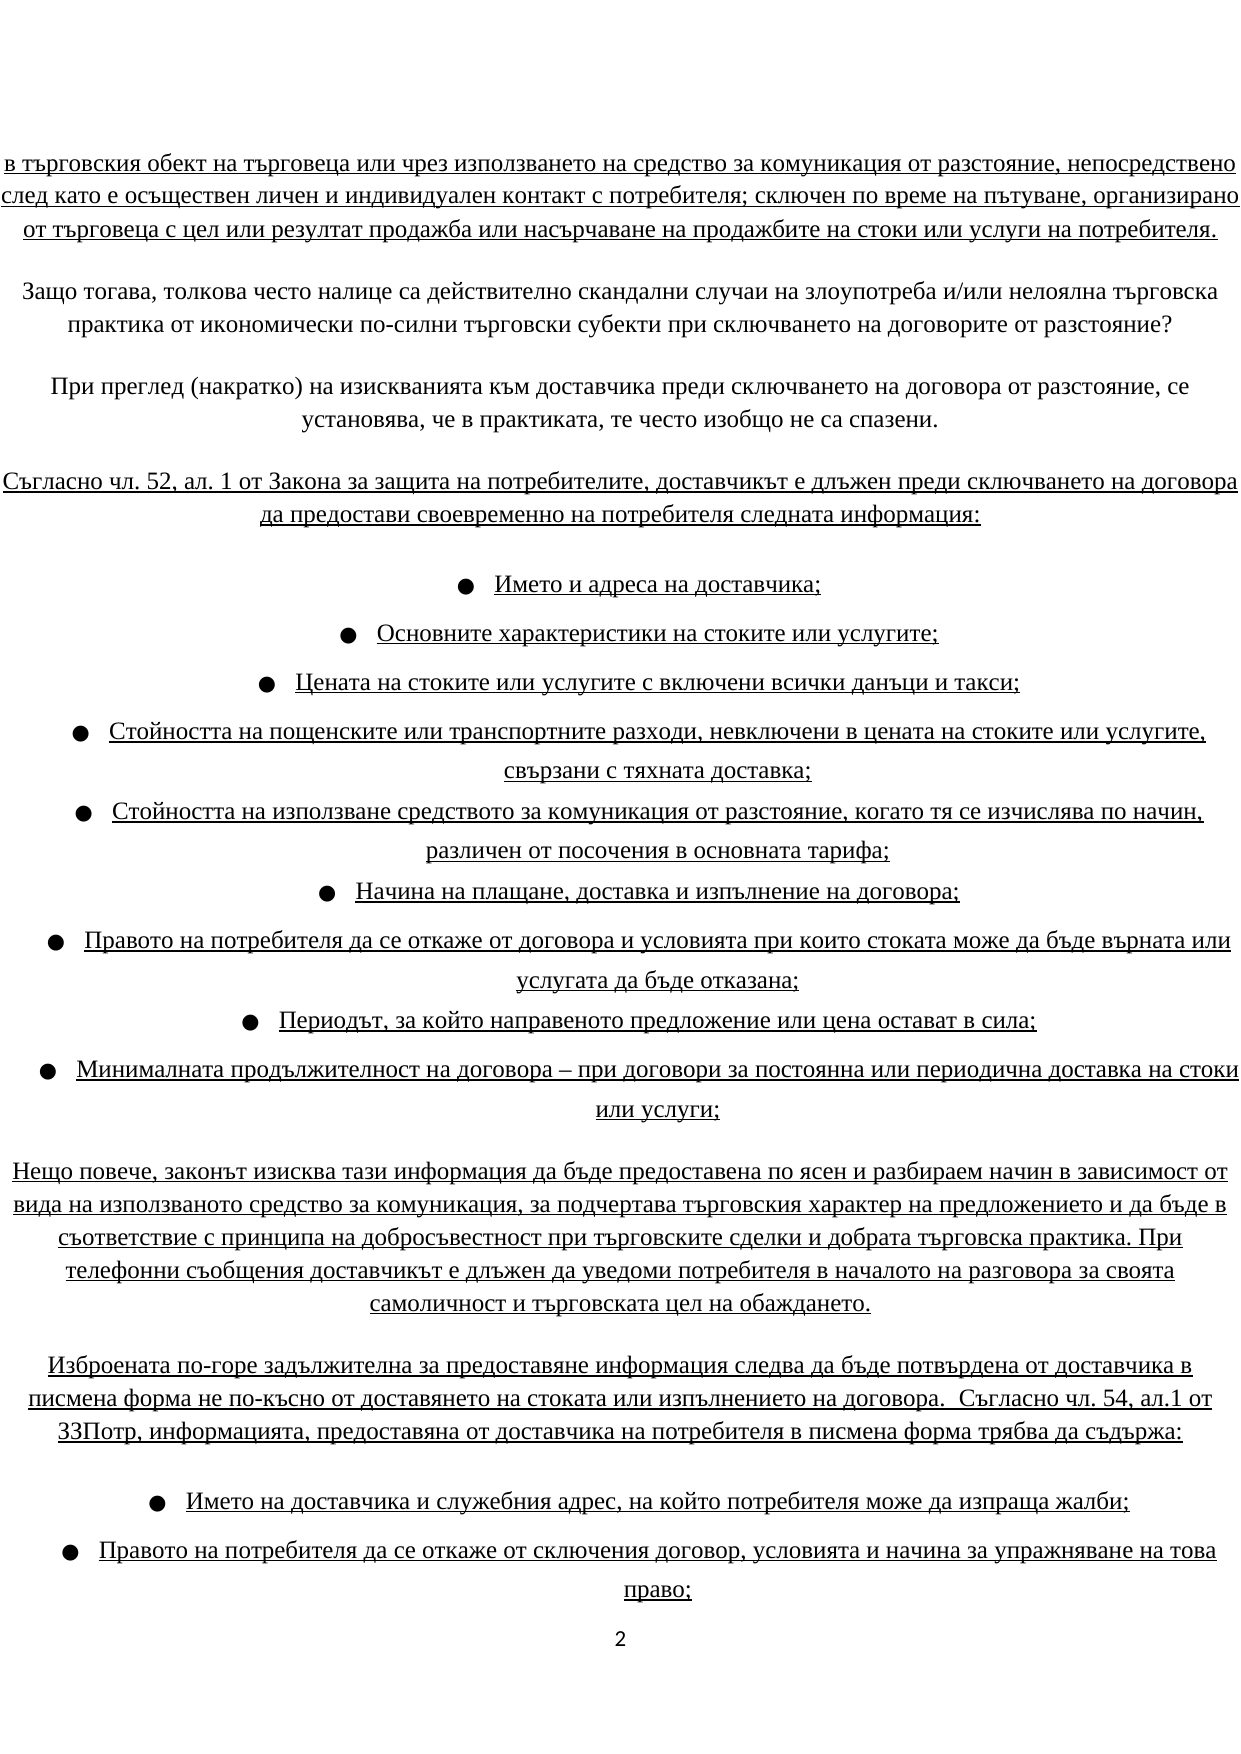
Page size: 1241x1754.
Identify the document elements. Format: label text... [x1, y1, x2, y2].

text Защо тогава, толкова често налице са действително скандални случаи на злоупотреба и/или нелоялна търговска практика от икономически по-силни търговски субекти при сключването на договорите от разстояние? [0, 276, 1240, 338]
list Правото на потребителя да се откаже от сключения договор, условията и начина за упражняване на това право; [37, 1527, 1240, 1603]
text в търговския обект на търговеца или чрез използването на средство за комуникация от разстояние, непосредствено след като е осъществен личен и индивидуален контакт с потребителя; сключен по време на пътуване, организирано от търговеца с цел или резултат продажба или насърчаване на продажбите на стоки или услуги на потребителя. [0, 148, 1240, 242]
list Цената на стоките или услугите с включени всички данъци и такси; [37, 659, 1240, 702]
text Съгласно чл. 52, ал. 1 от Закона за защита на потребителите, доставчикът е длъжен преди сключването на договора да предостави своевременно на потребителя следната информация: [0, 466, 1240, 528]
text Изброената по-горе задължителна за предоставяне информация следва да бъде потвърдена от доставчика в писмена форма не по-късно от доставянето на стоката или изпълнението на договора. Съгласно чл. 54, ал.1 от ЗЗПотр, информацията, предоставяна от доставчика на потребителя в писмена форма трябва да съдържа: [0, 1350, 1240, 1445]
list Периодът, за който направеното предложение или цена остават в сила; [37, 998, 1240, 1040]
list Правото на потребителя да се откаже от договора и условията при които стоката може да бъде върната или услугата да бъде отказана; [37, 918, 1240, 993]
list Стойността на използване средството за комуникация от разстояние, когато тя се изчислява по начин, различен от посочения в основната тарифа; [37, 789, 1240, 864]
list Минималната продължителност на договора – при договори за постоянна или периодична доставка на стоки или услуги; [37, 1047, 1240, 1122]
list Името и адреса на доставчика; [37, 561, 1240, 604]
text При преглед (накратко) на изискванията към доставчика преди сключването на договора от разстояние, се установява, че в практиката, те често изобщо не са спазени. [0, 371, 1240, 433]
list Стойността на пощенските или транспортните разходи, невключени в цената на стоките или услугите, свързани с тяхната доставка; [37, 709, 1240, 784]
list Начина на плащане, доставка и изпълнение на договора; [37, 869, 1240, 911]
list Основните характеристики на стоките или услугите; [37, 611, 1240, 653]
list Името на доставчика и служебния адрес, на който потребителя може да изпраща жалби; [37, 1478, 1240, 1521]
text Нещо повече, законът изисква тази информация да бъде предоставена по ясен и разбираем начин в зависимост от вида на използваното средство за комуникация, за подчертава търговския характер на предложението и да бъде в съответствие с принципа на добросъвестност при търговските сделки и добрата търговска практика. При телефонни съобщения доставчикът е длъжен да уведоми потребителя в началото на разговора за своята самоличност и търговската цел на обаждането. [0, 1156, 1240, 1317]
